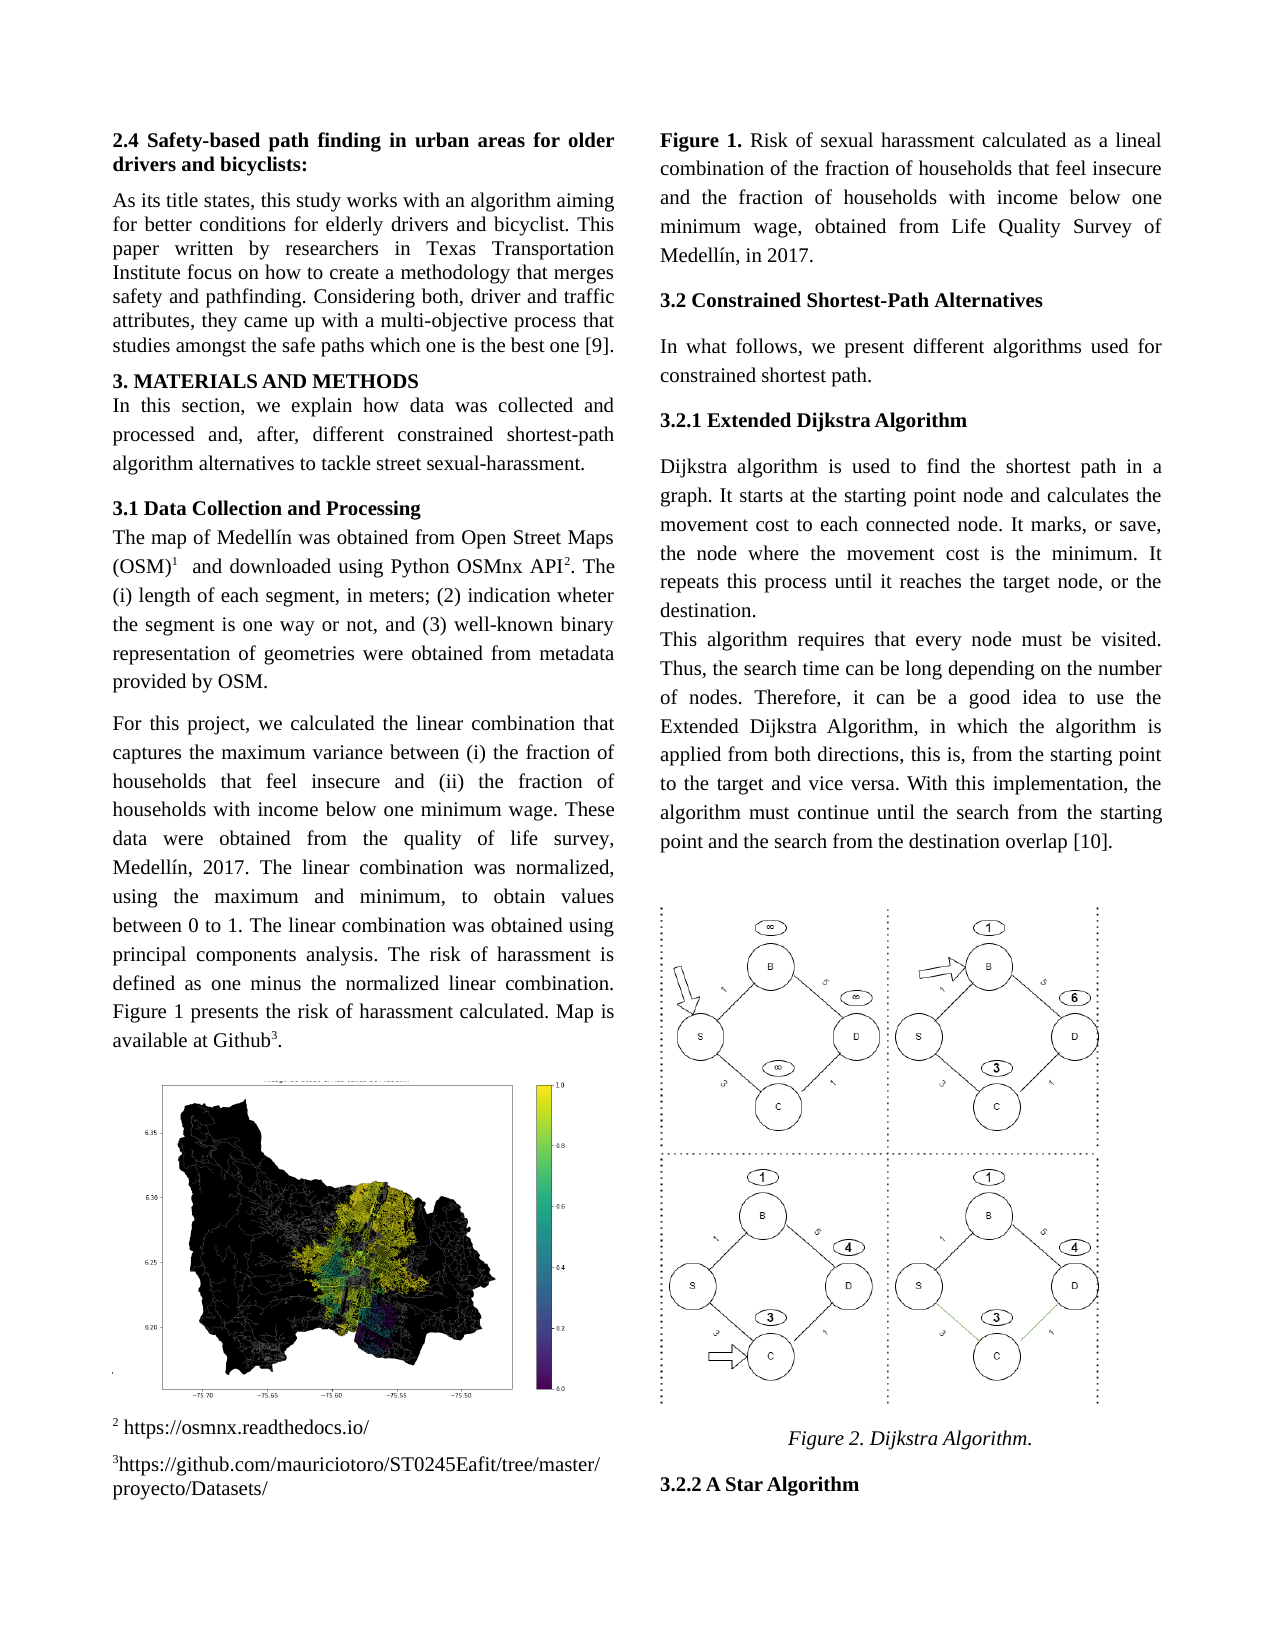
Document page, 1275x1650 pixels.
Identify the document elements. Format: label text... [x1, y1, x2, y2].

picture [112, 1081, 615, 1405]
text The map of Medellín was obtained from Open Street Maps (OSM) and downloaded using Python OSMnx API. The (i) length of each segment, in meters; (2) indication wheter the segment is one way or not, and (3) well-known binary representation of geometries were obtained from metadata provided by OSM. [112, 525, 615, 693]
text In this section, we explain how data was collected and processed and, after, different constrained shortest-path algorithm alternatives to tackle street sexual-harassment. [112, 393, 615, 475]
text Figure 2. Dijkstra Algorithm. [660, 1426, 1162, 1450]
text 3.2.1 Extended Dijkstra Algorithm [660, 408, 1162, 432]
text As its title states, this study works with an algorithm aiming for better conditions for elderly drivers and bicyclist. This paper written by researchers in Texas Transportation Institute focus on how to create a methodology that merges safety and pathfinding. Considering both, driver and traffic attributes, they came up with a multi-objective process that studies amongst the safe paths which one is the best one [9]. [112, 188, 615, 357]
text Dijkstra algorithm is used to find the shortest path in a graph. It starts at the starting point node and calculates the movement cost to each connected node. It marks, or save, the node where the movement cost is the minimum. It repeats this process until it reaches the target node, or the destination. This algorithm requires that every node must be visited. Thus, the search time can be long depending on the number of nodes. Therefore, it can be a good idea to use the Extended Dijkstra Algorithm, in which the algorithm is applied from both directions, this is, from the starting point to the target and vice versa. With this implementation, the algorithm must continue until the search from the starting point and the search from the destination overlap [10]. [660, 454, 1162, 853]
subtitle 3.1 Data Collection and Processing [112, 496, 615, 520]
subtitle 3. MATERIALS AND METHODS [112, 369, 615, 393]
subtitle In what follows, we present different algorithms used for constrained shortest path. [660, 334, 1162, 387]
text 3.2.2 A Star Algorithm [660, 1472, 1162, 1496]
text For this project, we calculated the linear combination that captures the maximum variance between (i) the fraction of households that feel insecure and (ii) the fraction of households with income below one minimum wage. These data were obtained from the quality of life survey, Medellín, 2017. The linear combination was normalized, using the maximum and minimum, to obtain values between 0 to 1. The linear combination was obtained using principal components analysis. The risk of harassment is defined as one minus the normalized linear combination. Figure 1 presents the risk of harassment calculated. Map is available at Github. [112, 711, 615, 1052]
text Figure 1. Risk of sexual harassment calculated as a lineal combination of the fraction of households that feel insecure and the fraction of households with income below one minimum wage, obtained from Life Quality Survey of Medellín, in 2017. [660, 127, 1162, 267]
subtitle 3.2 Constrained Shortest-Path Alternatives [660, 288, 1162, 312]
text 2.4 Safety-based path finding in urban areas for older drivers and bicyclists: [112, 127, 615, 176]
picture [660, 903, 1099, 1405]
